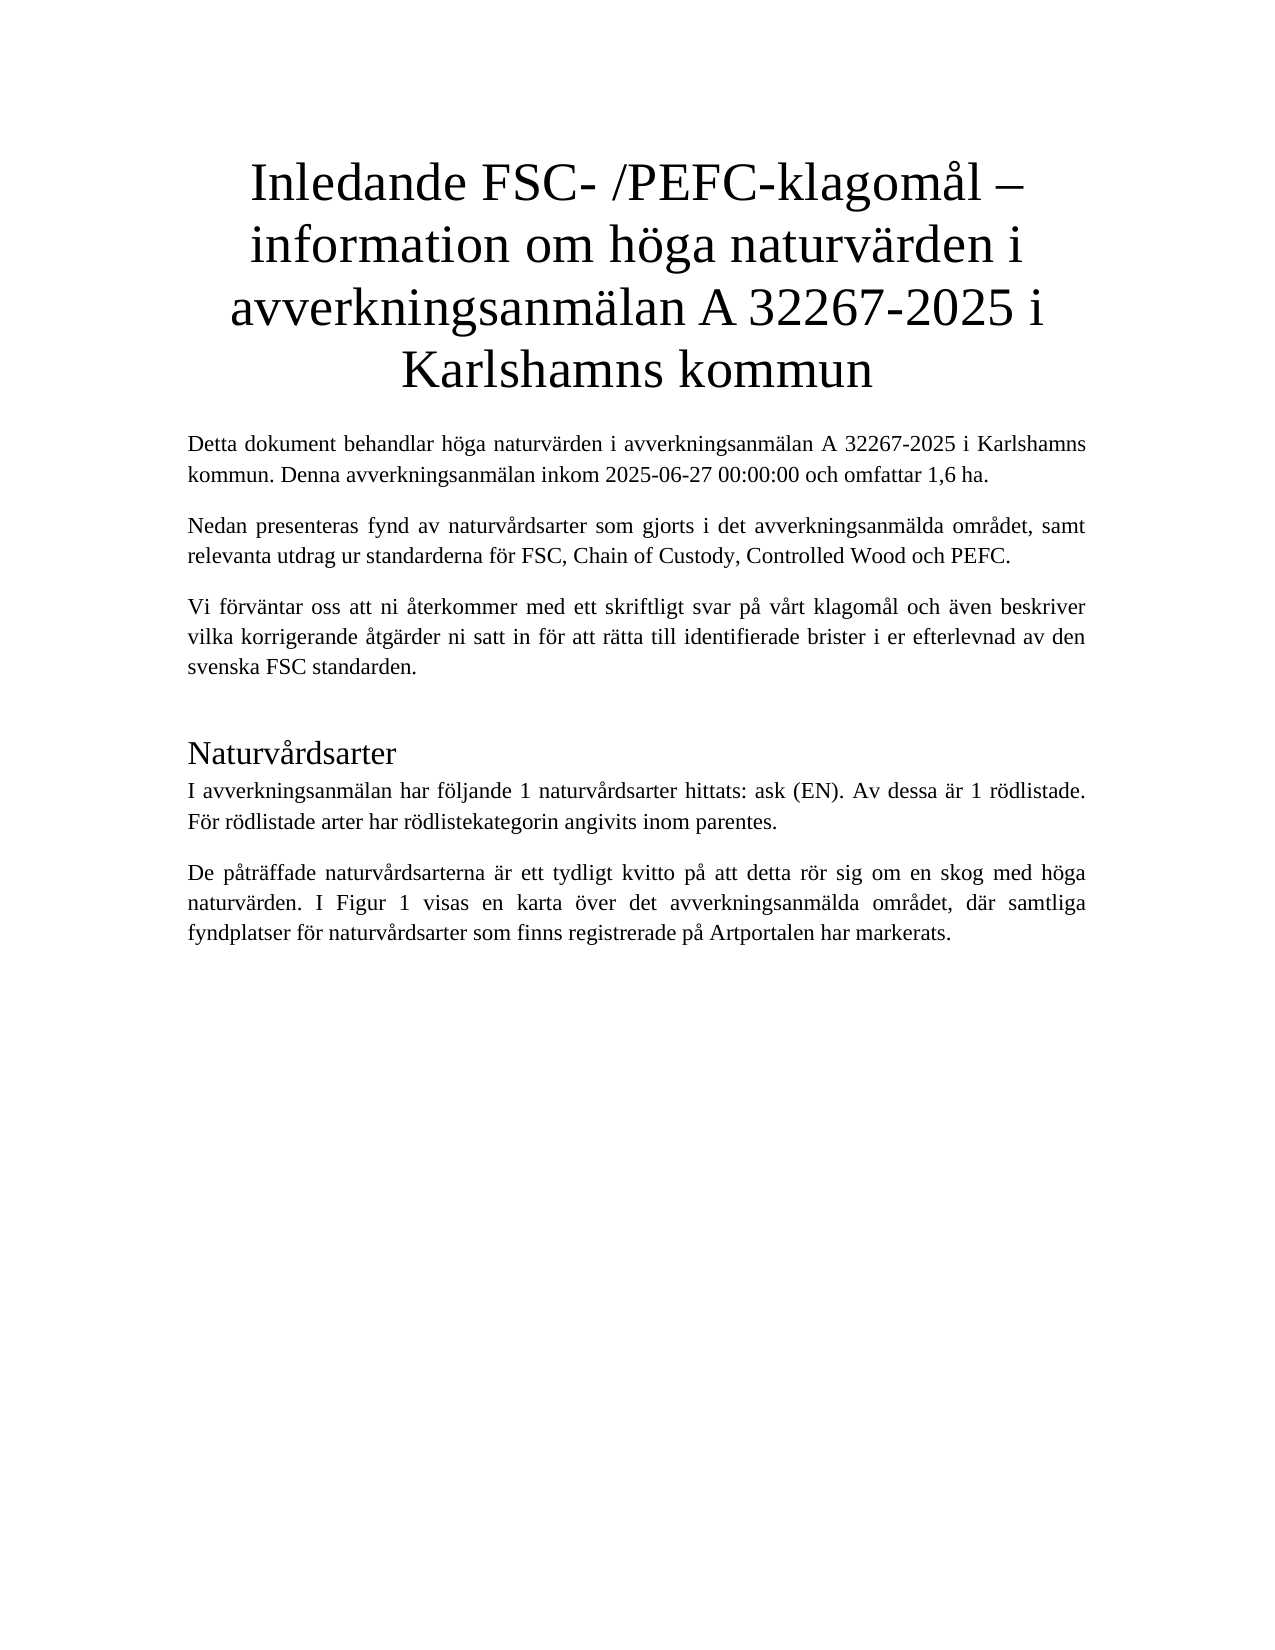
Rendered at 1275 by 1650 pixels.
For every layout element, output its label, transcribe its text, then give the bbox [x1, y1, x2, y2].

text Vi förväntar oss att ni återkommer med ett skriftligt svar på vårt klagomål och även beskriver vilka korrigerande åtgärder ni satt in för att rätta till identifierade brister i er efterlevnad av den svenska FSC standarden. [187, 593, 1087, 680]
text I avverkningsanmälan har följande 1 naturvårdsarter hittats: ask (EN). Av dessa är 1 rödlistade. För rödlistade arter har rödlistekategorin angivits inom parentes. [187, 778, 1087, 834]
title Inledande FSC- /PEFC-klagomål – information om höga naturvärden i avverkningsanmälan A 32267-2025 i Karlshamns kommun [187, 150, 1087, 399]
text Nedan presenteras fynd av naturvårdsarter som gjorts i det avverkningsanmälda området, samt relevanta utdrag ur standarderna för FSC, Chain of Custody, Controlled Wood och PEFC. [187, 512, 1087, 568]
text Detta dokument behandlar höga naturvärden i avverkningsanmälan A 32267-2025 i Karlshamns kommun. Denna avverkningsanmälan inkom 2025-06-27 00:00:00 och omfattar 1,6 ha. [187, 430, 1087, 487]
text De påträffade naturvårdsarterna är ett tydligt kvitto på att detta rör sig om en skog med höga naturvärden. I Figur 1 visas en karta över det avverkningsanmälda området, där samtliga fyndplatser för naturvårdsarter som finns registrerade på Artportalen har markerats. [187, 859, 1087, 946]
subtitle Naturvårdsarter [187, 733, 1087, 772]
